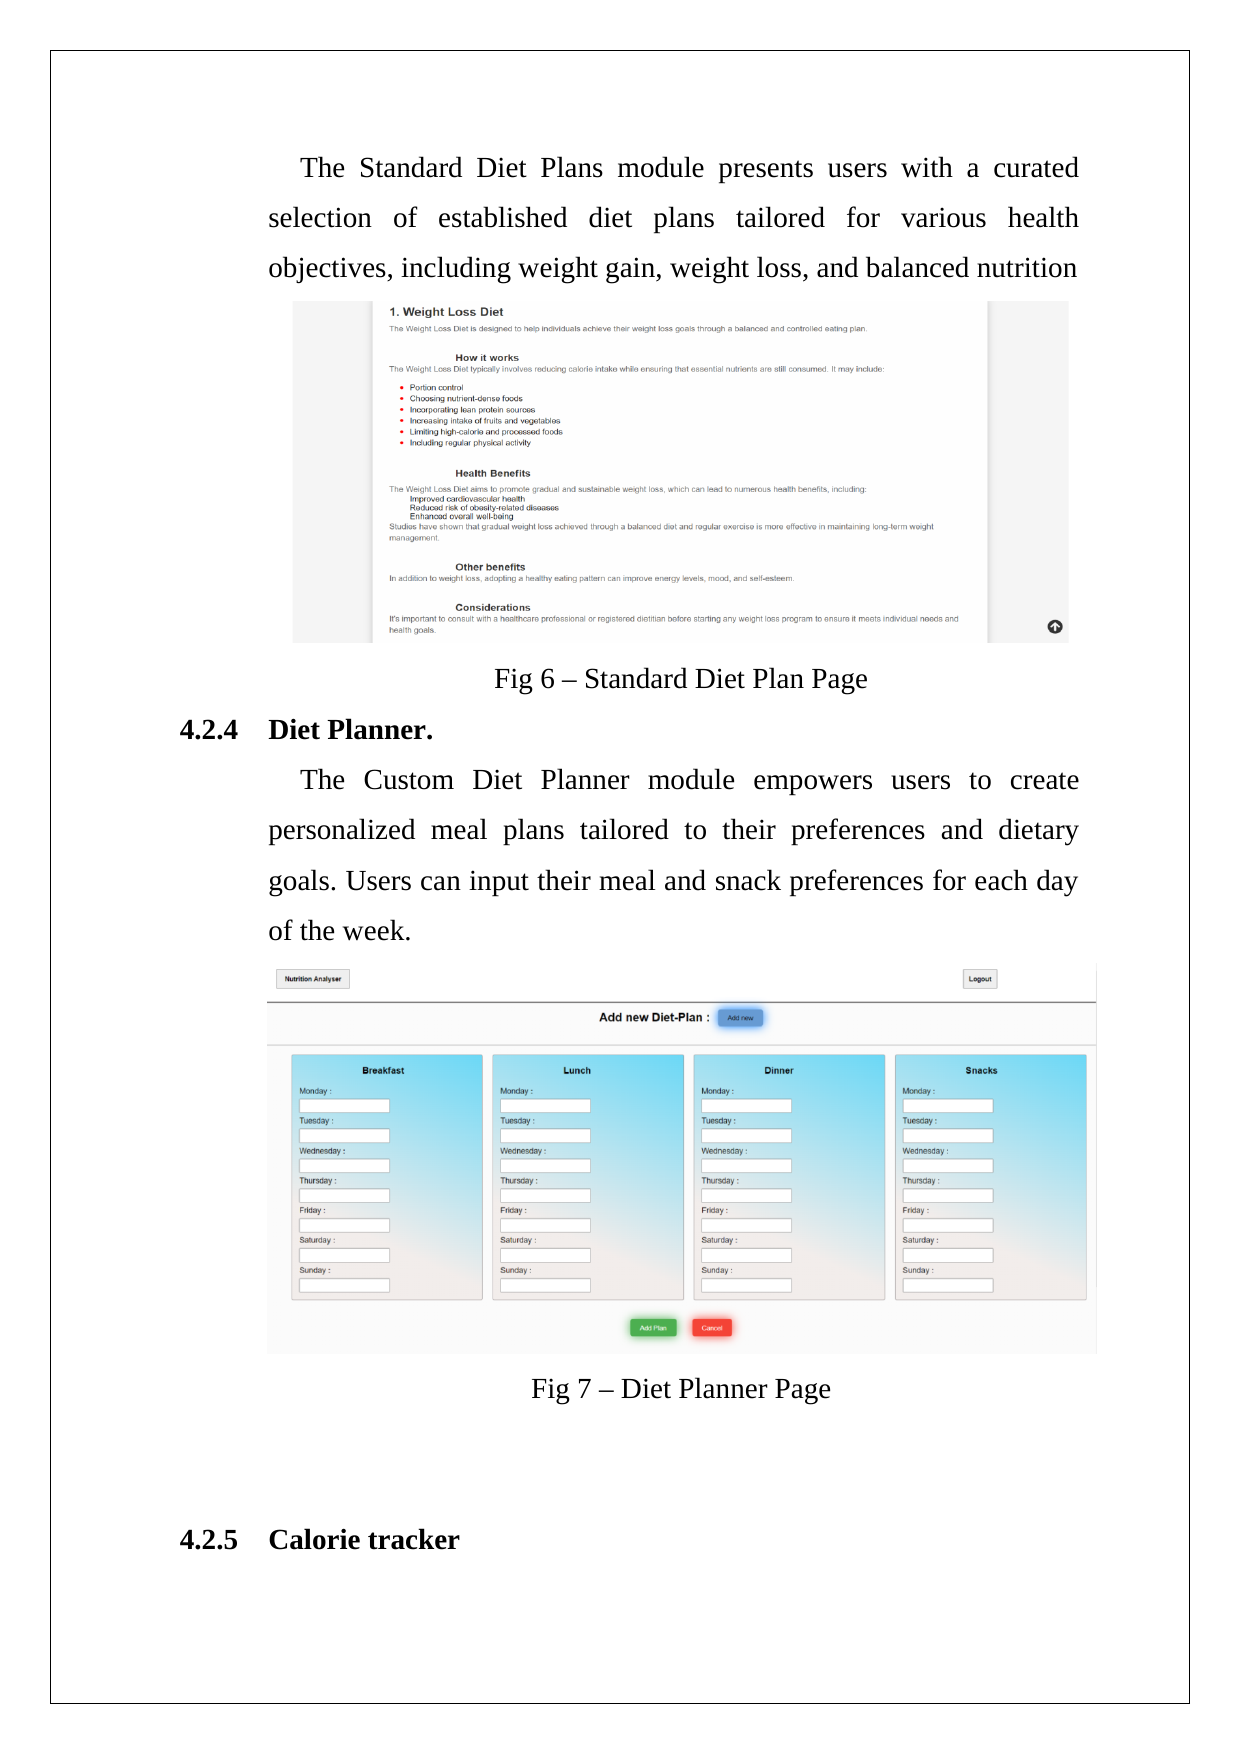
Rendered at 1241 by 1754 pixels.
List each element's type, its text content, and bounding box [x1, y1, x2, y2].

text Fig 6 – Standard Diet Plan Page [225, 661, 1137, 695]
picture [267, 963, 1097, 1354]
list The Custom Diet Planner module empowers users to create personalized meal plans tailored to their preferences and dietary goals. Users can input their meal and snack preferences for each day of the week. [268, 762, 1080, 947]
list Calorie tracker [179, 1522, 1137, 1556]
text Fig 7 – Diet Planner Page [225, 1371, 1137, 1405]
list The Standard Diet Plans module presents users with a curated selection of established diet plans tailored for various health objectives, including weight gain, weight loss, and balanced nutrition [268, 150, 1080, 284]
picture [292, 301, 1069, 643]
list Diet Planner. [179, 712, 1137, 745]
